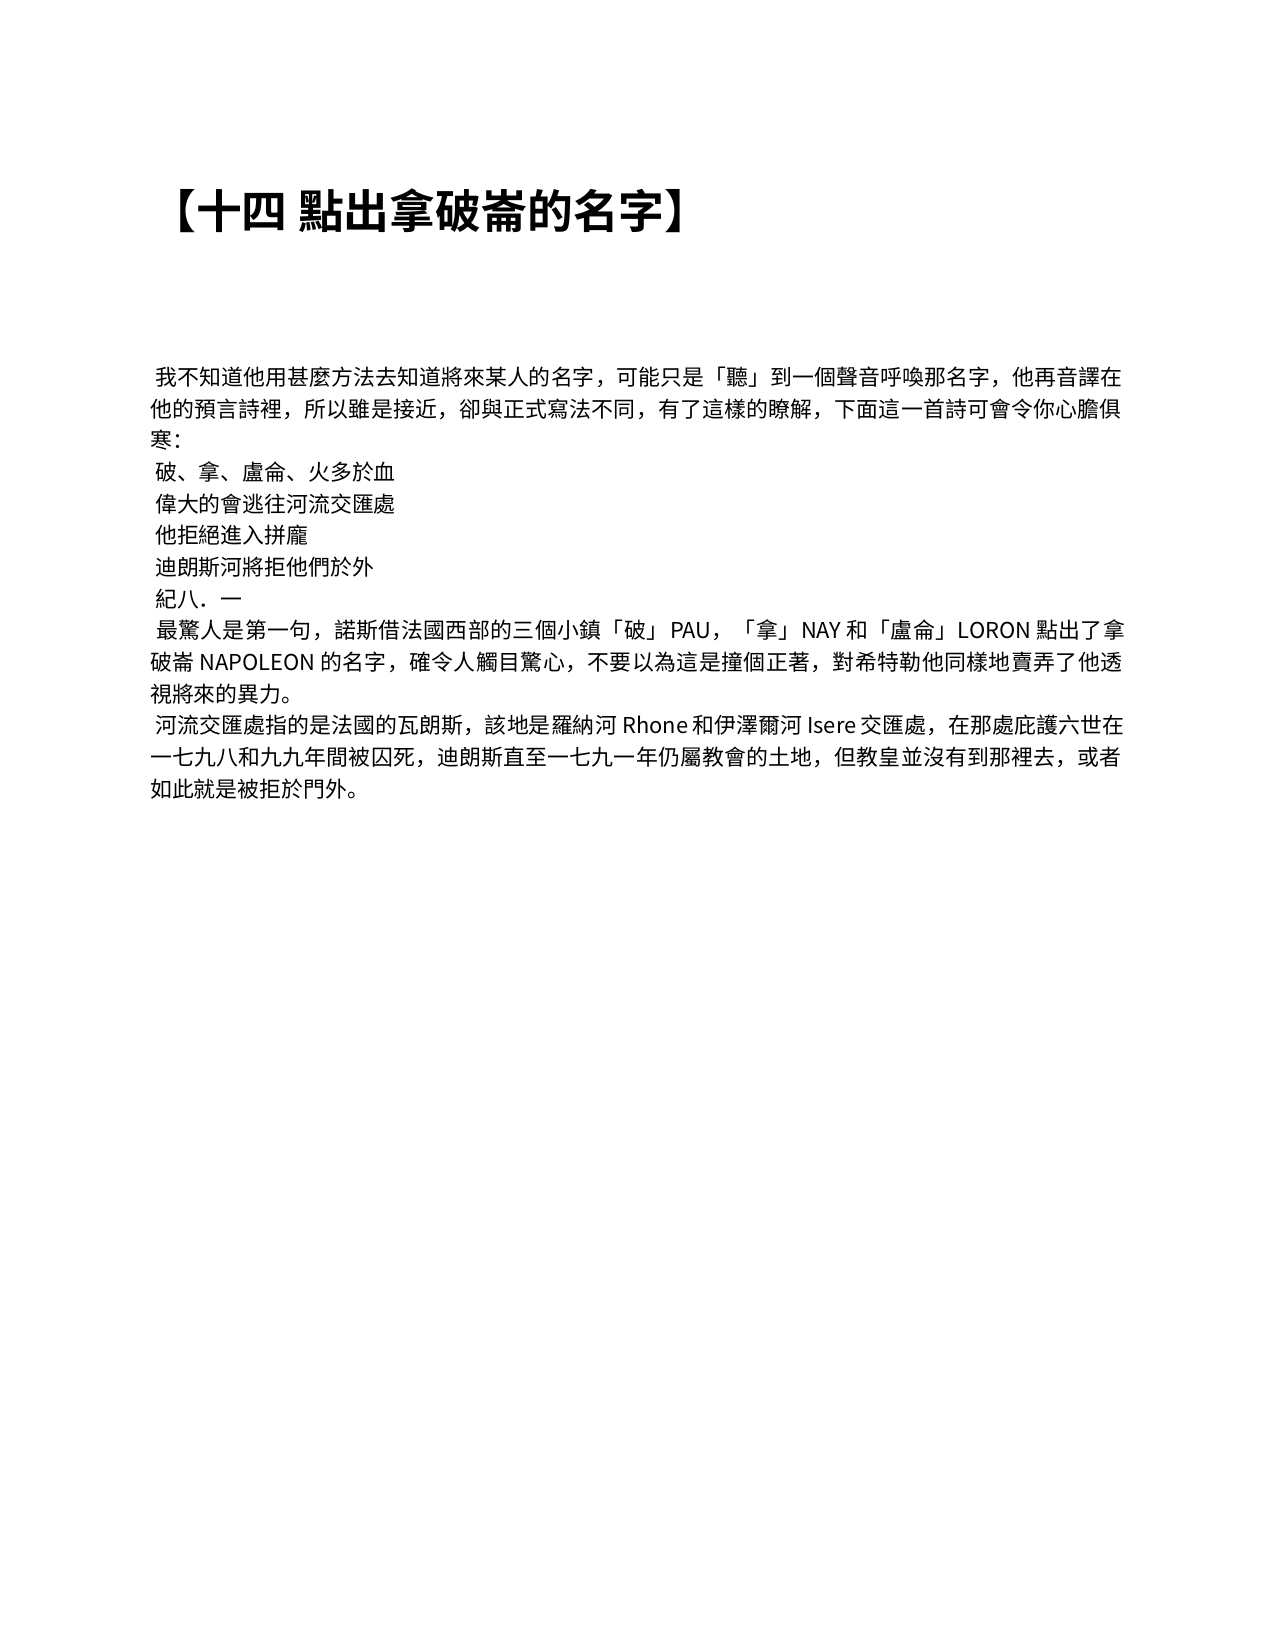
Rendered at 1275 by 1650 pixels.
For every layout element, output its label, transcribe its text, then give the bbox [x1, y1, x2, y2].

text 他拒絕進入拼龐 [150, 518, 1125, 550]
text 迪朗斯河將拒他們於外 [150, 550, 1125, 582]
text 紀八．一 [150, 582, 1125, 613]
text 破、拿、盧侖、火多於血 [150, 455, 1125, 487]
subtitle 【十四 點出拿破崙的名字】 [150, 175, 1125, 241]
text 我不知道他用甚麼方法去知道將來某人的名字，可能只是「聽」到一個聲音呼喚那名字，他再音譯在他的預言詩裡，所以雖是接近，卻與正式寫法不同，有了這樣的瞭解，下面這一首詩可會令你心膽俱寒： [150, 360, 1125, 455]
text 偉大的會逃往河流交匯處 [150, 487, 1125, 518]
text 最驚人是第一句，諾斯借法國西部的三個小鎮「破」PAU，「拿」NAY和「盧侖」LORON點出了拿破崙NAPOLEON的名字，確令人觸目驚心，不要以為這是撞個正著，對希特勒他同樣地賣弄了他透視將來的異力。 [150, 613, 1125, 708]
text 河流交匯處指的是法國的瓦朗斯，該地是羅納河Rhone和伊澤爾河Isere交匯處，在那處庇護六世在一七九八和九九年間被囚死，迪朗斯直至一七九一年仍屬教會的土地，但教皇並沒有到那裡去，或者如此就是被拒於門外。 [150, 708, 1125, 803]
